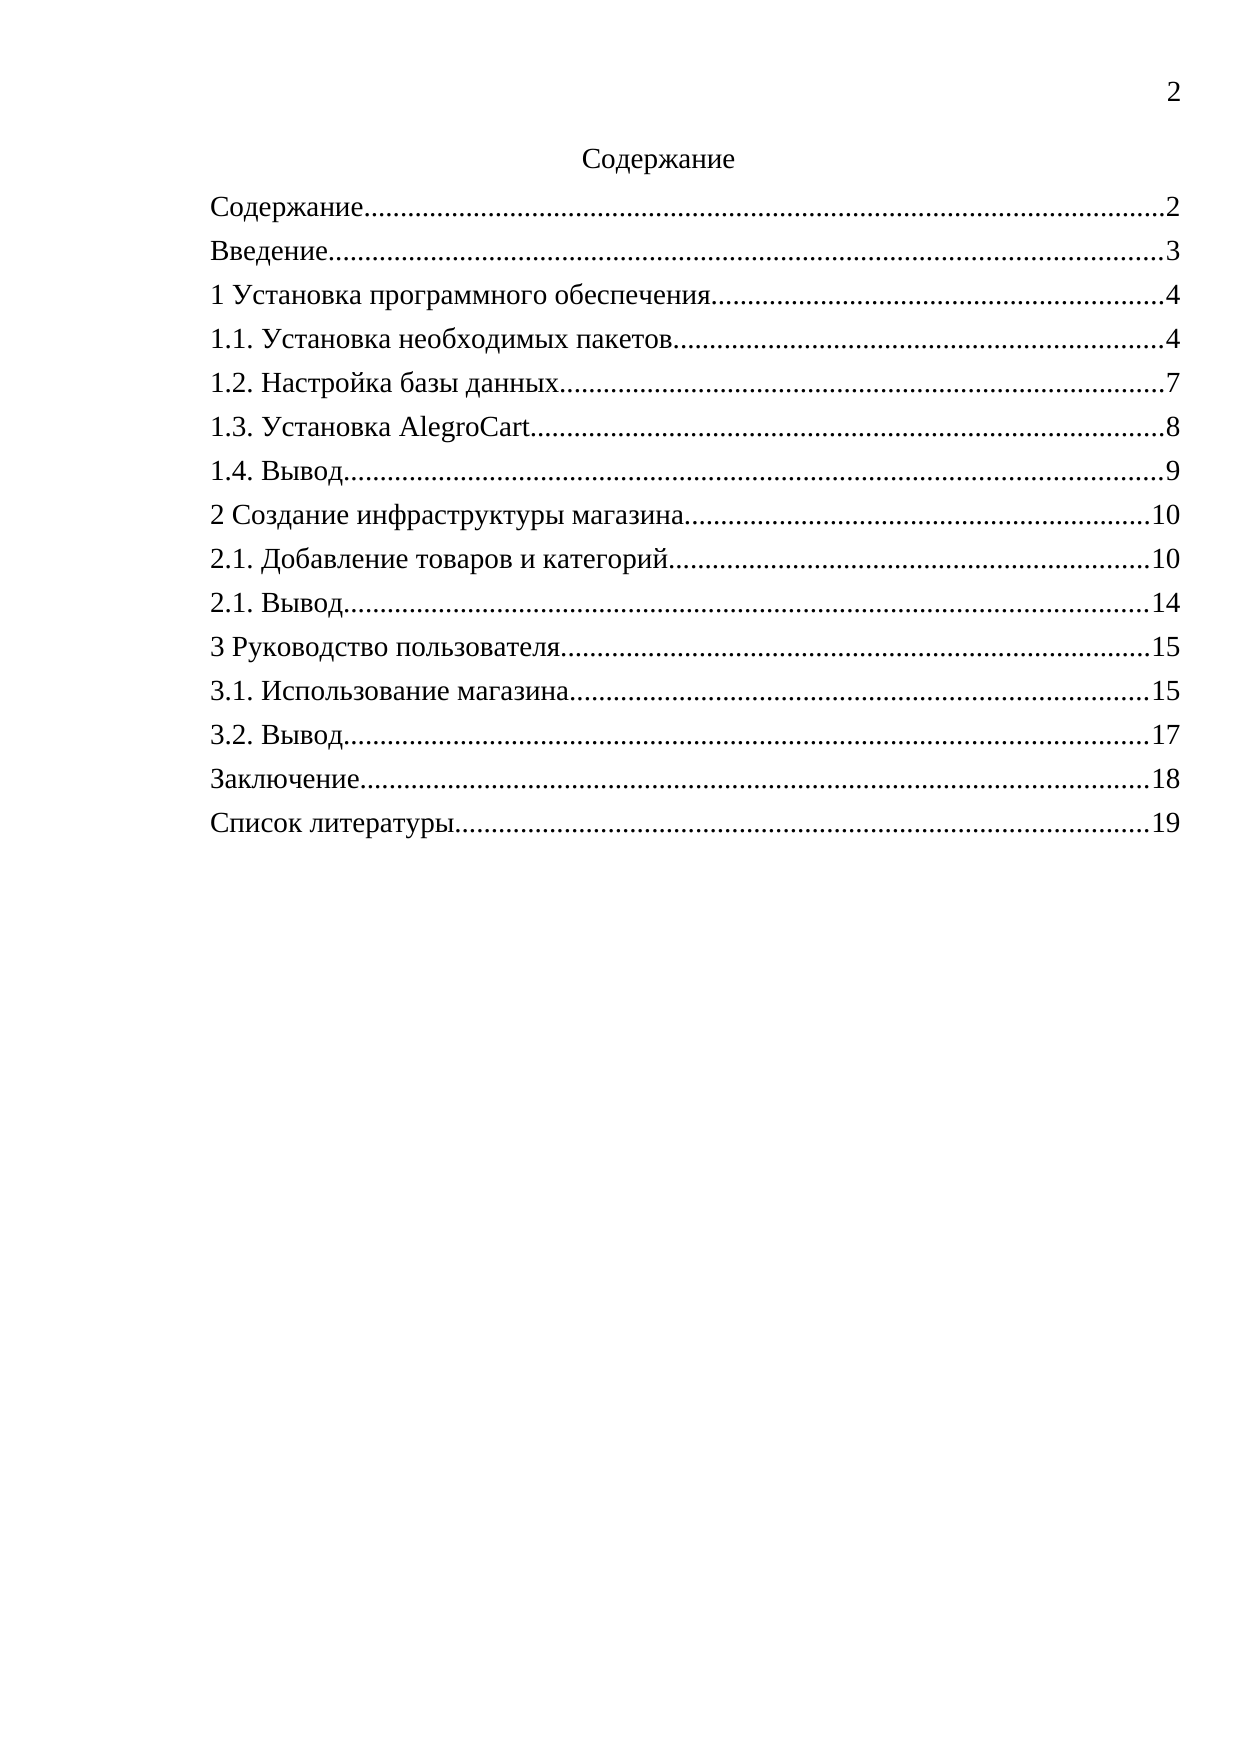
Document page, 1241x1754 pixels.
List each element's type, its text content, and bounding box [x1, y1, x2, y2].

text 2 Создание инфраструктуры магазина 10 [136, 497, 1181, 531]
text 1.2. Настройка базы данных 7 [136, 365, 1181, 399]
text Введение 3 [136, 233, 1181, 267]
text 3 Руководство пользователя 15 [136, 629, 1181, 663]
text Содержание 2 [136, 189, 1181, 223]
text Список литературы 19 [136, 805, 1181, 838]
text 2.1. Вывод 14 [136, 585, 1181, 619]
text 3.2. Вывод 17 [136, 717, 1181, 751]
text 2.1. Добавление товаров и категорий 10 [136, 541, 1181, 575]
text Заключение 18 [136, 761, 1181, 794]
text 3.1. Использование магазина 15 [136, 673, 1181, 707]
text 1 Установка программного обеспечения 4 [136, 277, 1181, 311]
text 1.1. Установка необходимых пакетов 4 [136, 321, 1181, 355]
subtitle Содержание [136, 141, 1181, 174]
text 1.3. Установка AlegroCart 8 [136, 409, 1181, 443]
text 1.4. Вывод 9 [136, 453, 1181, 487]
